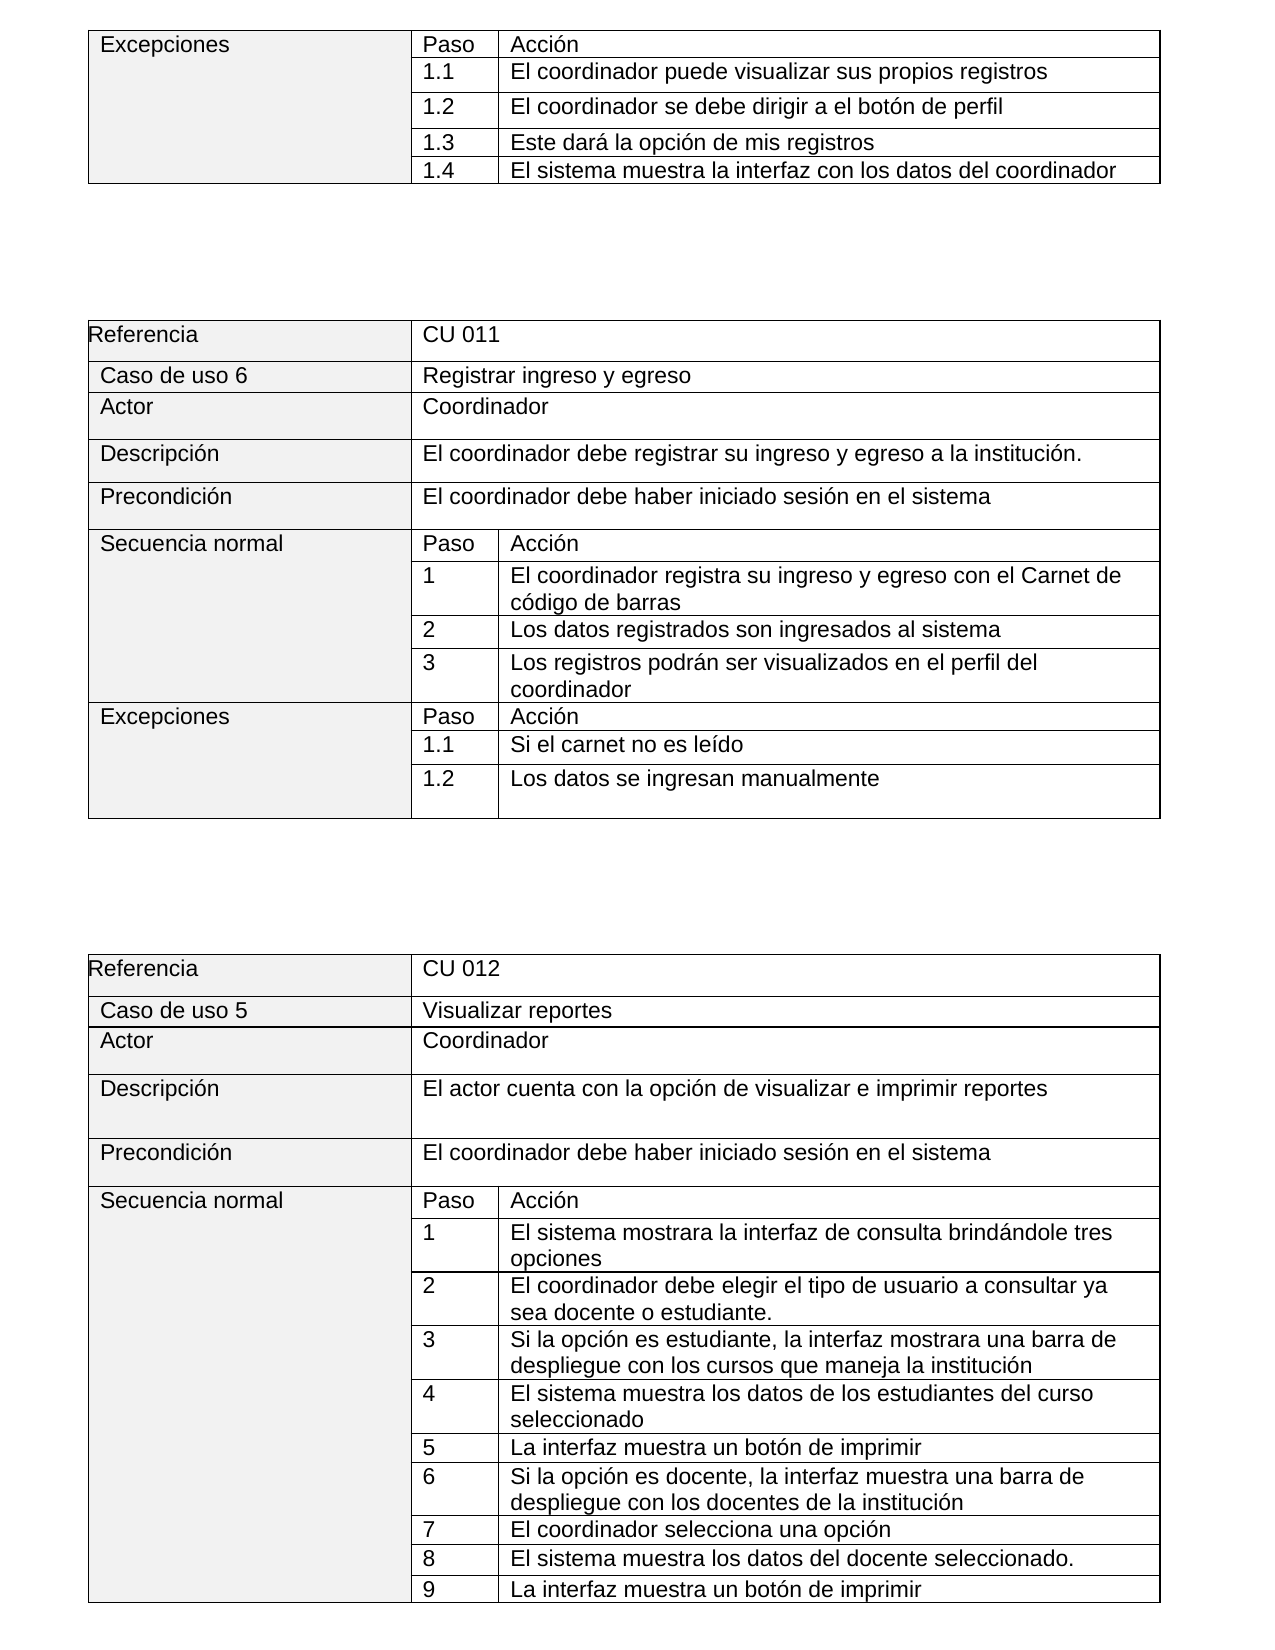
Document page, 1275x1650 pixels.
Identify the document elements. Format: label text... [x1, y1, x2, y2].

table_cell El coordinador debe haber iniciado sesión en el sistema [412, 483, 1159, 529]
table_cell 1 [412, 562, 498, 615]
table_cell Registrar ingreso y egreso [412, 362, 1159, 392]
table_cell El coordinador debe haber iniciado sesión en el sistema [412, 1139, 1159, 1186]
table_cell 6 [412, 1463, 498, 1515]
table_cell 1.2 [412, 93, 498, 128]
table_cell Paso [412, 703, 498, 729]
table_cell 1.1 [412, 731, 498, 764]
table_header Referencia [89, 955, 411, 996]
table_header Referencia [89, 321, 411, 361]
table_cell El coordinador debe registrar su ingreso y egreso a la institución. [412, 440, 1159, 482]
table_cell Actor [89, 1028, 411, 1074]
table_cell Los datos registrados son ingresados al sistema [499, 616, 1159, 648]
table_cell El actor cuenta con la opción de visualizar e imprimir reportes [412, 1075, 1159, 1138]
table_cell La interfaz muestra un botón de imprimir [499, 1434, 1159, 1462]
table_cell Excepciones [89, 703, 411, 818]
table_cell Descripción [89, 440, 411, 482]
table_cell 1.4 [412, 157, 498, 183]
table_cell 4 [412, 1380, 498, 1433]
table_cell 8 [412, 1545, 498, 1575]
table_cell 3 [412, 649, 498, 702]
table_cell Actor [89, 393, 411, 439]
table_cell Los datos se ingresan manualmente [499, 765, 1159, 818]
table_cell Coordinador [412, 1028, 1159, 1074]
table_cell 1 [412, 1219, 498, 1271]
table_cell Si la opción es estudiante, la interfaz mostrara una barra de despliegue con los cursos que maneja la institución [499, 1326, 1159, 1379]
table_header CU 011 [412, 321, 1159, 361]
table_cell Visualizar reportes [412, 997, 1159, 1026]
table_cell Si el carnet no es leído [499, 731, 1159, 764]
table_cell El sistema muestra los datos del docente seleccionado. [499, 1545, 1159, 1575]
table_cell Secuencia normal [89, 1187, 411, 1602]
table_cell Precondición [89, 483, 411, 529]
table_cell 7 [412, 1516, 498, 1543]
table_cell Paso [412, 1187, 498, 1218]
table_cell Descripción [89, 1075, 411, 1138]
table_cell El coordinador registra su ingreso y egreso con el Carnet de código de barras [499, 562, 1159, 615]
table_cell El coordinador debe elegir el tipo de usuario a consultar ya sea docente o estudiante. [499, 1273, 1159, 1325]
table_cell Acción [499, 530, 1159, 561]
table_cell El sistema muestra la interfaz con los datos del coordinador [499, 157, 1159, 183]
table_cell Precondición [89, 1139, 411, 1186]
table_cell 5 [412, 1434, 498, 1462]
table_cell El coordinador puede visualizar sus propios registros [499, 58, 1159, 92]
table_cell 1.1 [412, 58, 498, 92]
table_cell El coordinador se debe dirigir a el botón de perfil [499, 93, 1159, 128]
table_cell Excepciones [89, 31, 411, 183]
table_cell Los registros podrán ser visualizados en el perfil del coordinador [499, 649, 1159, 702]
table_cell Caso de uso 6 [89, 362, 411, 392]
table_cell Si la opción es docente, la interfaz muestra una barra de despliegue con los docentes de la institución [499, 1463, 1159, 1515]
table_cell Secuencia normal [89, 530, 411, 702]
table_cell El sistema muestra los datos de los estudiantes del curso seleccionado [499, 1380, 1159, 1433]
table_cell Este dará la opción de mis registros [499, 129, 1159, 156]
table_cell 2 [412, 1273, 498, 1325]
table_cell El sistema mostrara la interfaz de consulta brindándole tres opciones [499, 1219, 1159, 1271]
table_cell Coordinador [412, 393, 1159, 439]
table_cell 9 [412, 1576, 498, 1602]
table_cell 3 [412, 1326, 498, 1379]
table_cell Acción [499, 1187, 1159, 1218]
table_cell Acción [499, 703, 1159, 729]
table_cell El coordinador selecciona una opción [499, 1516, 1159, 1543]
table_cell 1.2 [412, 765, 498, 818]
table_cell Caso de uso 5 [89, 997, 411, 1026]
table_cell La interfaz muestra un botón de imprimir [499, 1576, 1159, 1602]
table_cell 1.3 [412, 129, 498, 156]
table_cell Paso [412, 530, 498, 561]
table_cell Paso [412, 31, 498, 57]
table_cell Acción [499, 31, 1159, 57]
table_cell 2 [412, 616, 498, 648]
table_header CU 012 [412, 955, 1159, 996]
